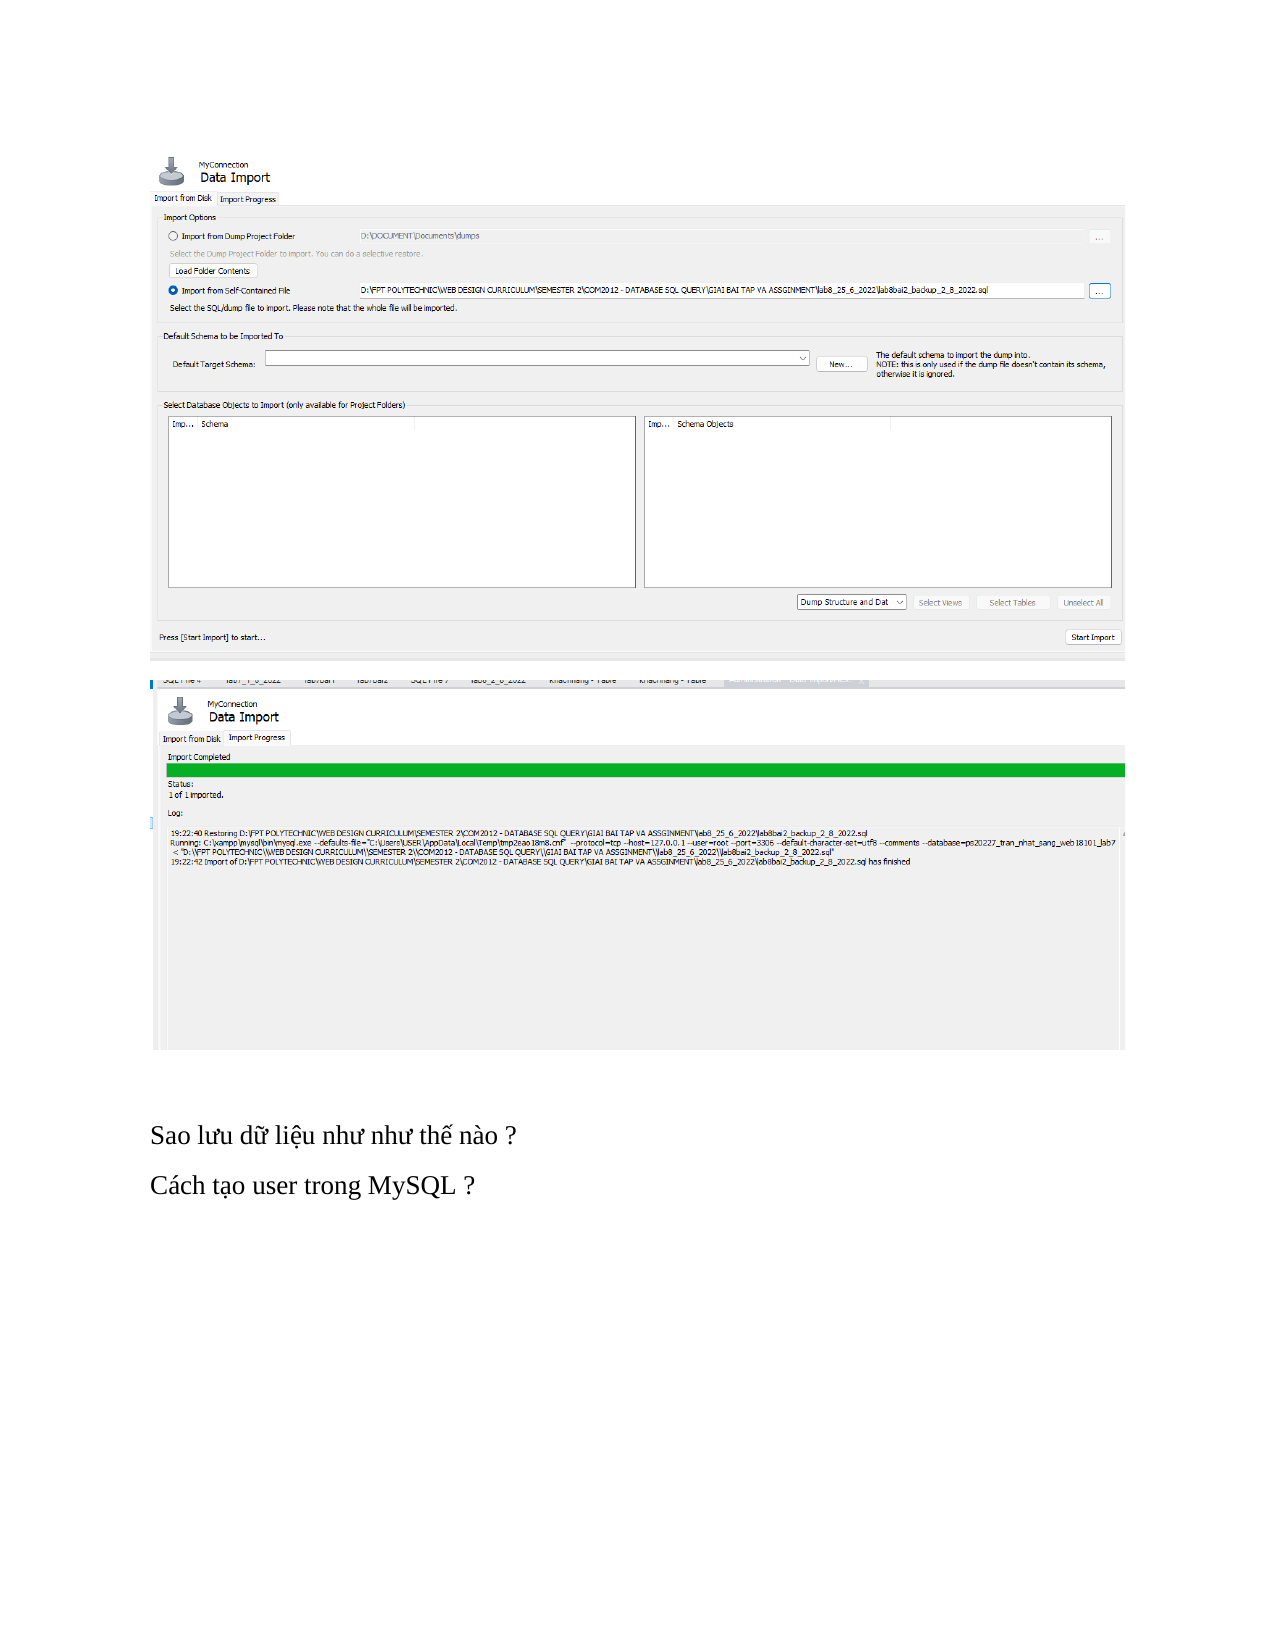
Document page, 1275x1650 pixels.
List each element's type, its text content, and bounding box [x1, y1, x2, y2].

picture [150, 150, 1125, 661]
text Sao lưu dữ liệu như như thế nào ? [150, 1119, 1125, 1150]
text Cách tạo user trong MySQL ? [150, 1169, 1125, 1200]
picture [150, 680, 1125, 1050]
